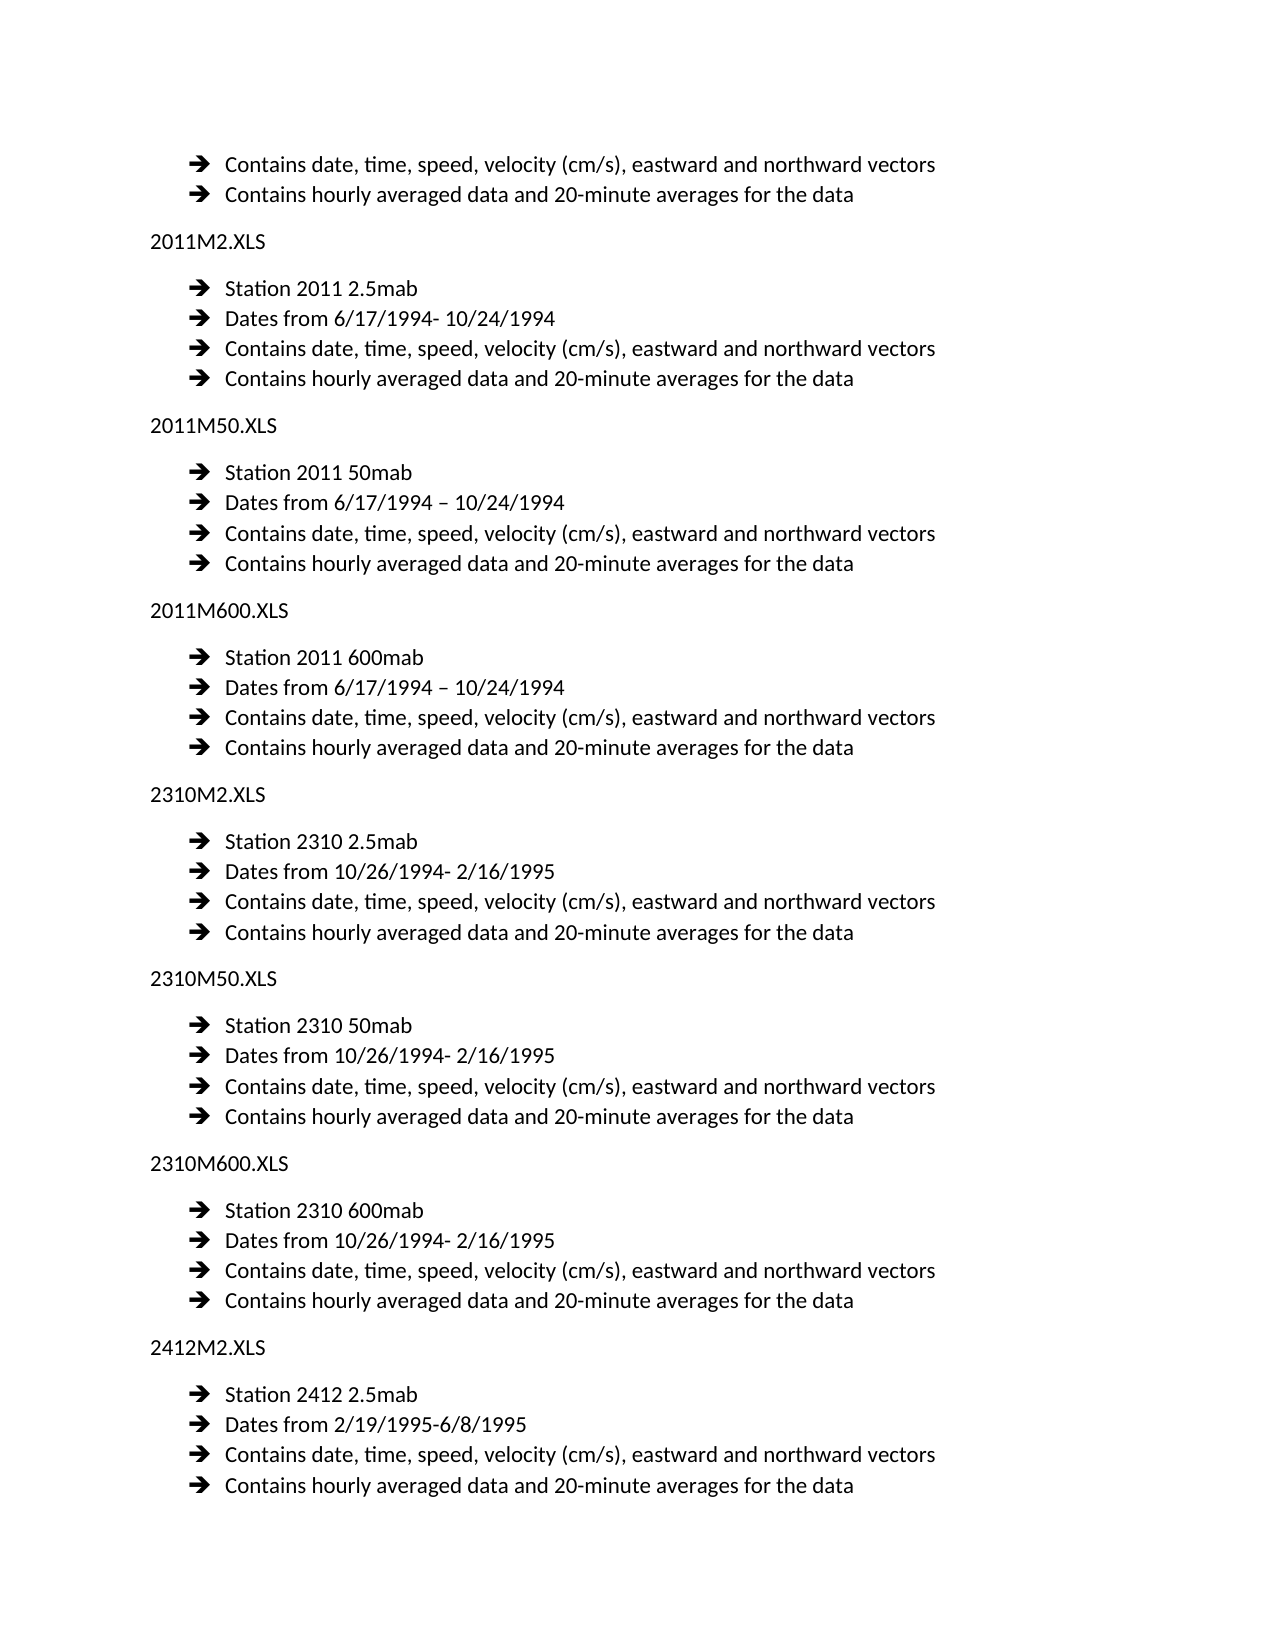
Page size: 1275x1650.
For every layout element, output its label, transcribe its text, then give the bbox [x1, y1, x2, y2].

list Contains hourly averaged data and 20-minute averages for the data [187, 1102, 1125, 1130]
text 2011M600.XLS [150, 596, 1125, 624]
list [187, 180, 1125, 208]
list Contains date, time, speed, velocity (cm/s), eastward and northward vectors [187, 334, 1125, 362]
list Contains hourly averaged data and 20-minute averages for the data [187, 733, 1125, 761]
list Dates from 2/19/1995-6/8/1995 [187, 1410, 1125, 1438]
list Contains hourly averaged data and 20-minute averages for the data [187, 364, 1125, 393]
text 2310M600.XLS [150, 1149, 1125, 1177]
list Dates from 6/17/1994- 10/24/1994 [187, 304, 1125, 332]
list Contains date, time, speed, velocity (cm/s), eastward and northward vectors [187, 1256, 1125, 1284]
list Dates from 6/17/1994 – 10/24/1994 [187, 488, 1125, 517]
list Station 2310 50mab [187, 1011, 1125, 1039]
text 2310M50.XLS [150, 964, 1125, 993]
list Dates from 10/26/1994- 2/16/1995 [187, 1042, 1125, 1070]
list Contains hourly averaged data and 20-minute averages for the data [187, 918, 1125, 946]
list Station 2310 2.5mab [187, 827, 1125, 855]
list Contains hourly averaged data and 20-minute averages for the data [187, 1286, 1125, 1314]
list Station 2412 2.5mab [187, 1380, 1125, 1408]
list Dates from 10/26/1994- 2/16/1995 [187, 1226, 1125, 1254]
list Station 2310 600mab [187, 1196, 1125, 1224]
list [187, 1441, 1125, 1469]
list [187, 1471, 1125, 1499]
text 2011M50.XLS [150, 411, 1125, 439]
list Contains date, time, speed, velocity (cm/s), eastward and northward vectors [187, 703, 1125, 731]
list Contains hourly averaged data and 20-minute averages for the data [187, 549, 1125, 577]
list Contains date, time, speed, velocity (cm/s), eastward and northward vectors [187, 1072, 1125, 1100]
list Station 2011 50mab [187, 458, 1125, 486]
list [187, 150, 1125, 178]
text 2310M2.XLS [150, 780, 1125, 808]
text 2412M2.XLS [150, 1333, 1125, 1361]
list Station 2011 2.5mab [187, 274, 1125, 302]
list Contains date, time, speed, velocity (cm/s), eastward and northward vectors [187, 887, 1125, 916]
list Station 2011 600mab [187, 643, 1125, 671]
text 2011M2.XLS [150, 227, 1125, 255]
list Dates from 6/17/1994 – 10/24/1994 [187, 673, 1125, 701]
list Contains date, time, speed, velocity (cm/s), eastward and northward vectors [187, 519, 1125, 547]
list Dates from 10/26/1994- 2/16/1995 [187, 857, 1125, 885]
